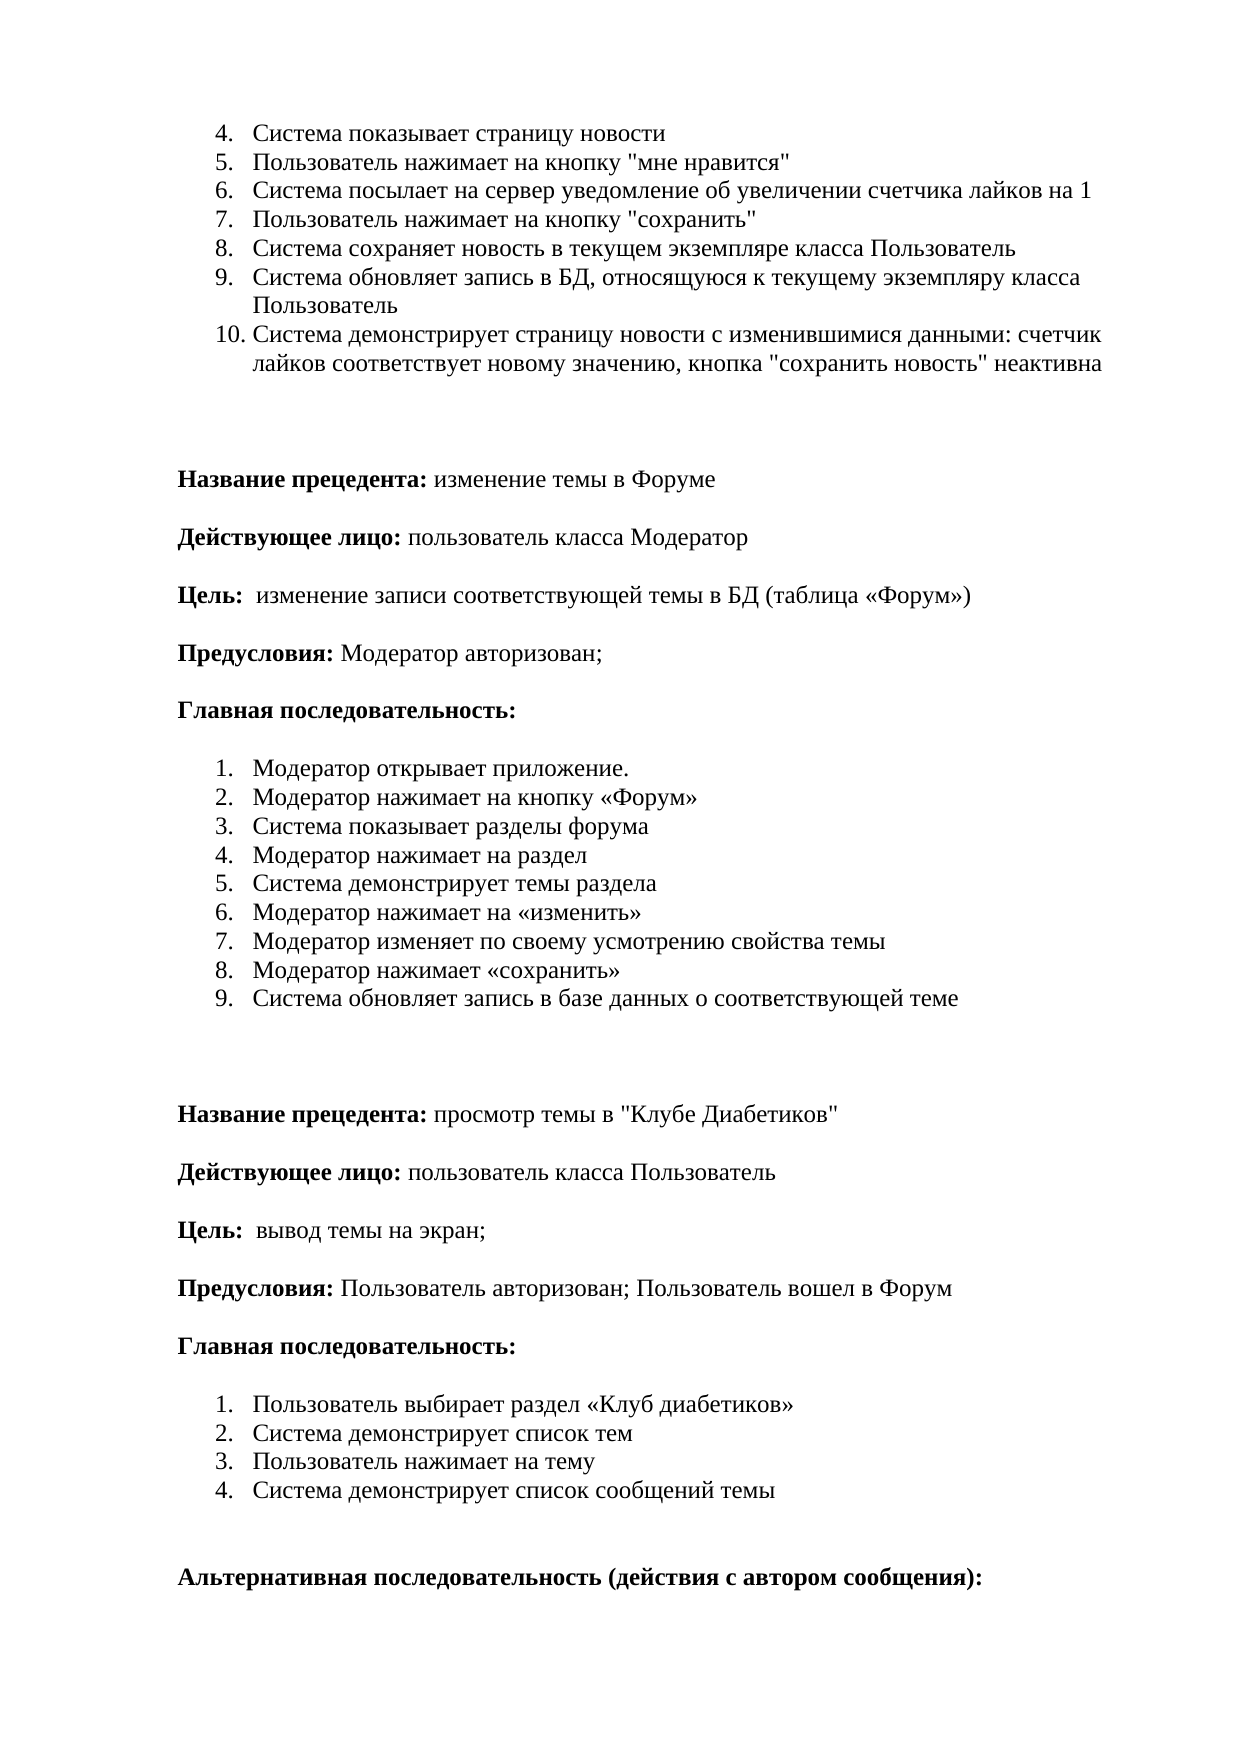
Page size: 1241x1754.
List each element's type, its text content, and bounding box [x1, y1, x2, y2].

list Модератор нажимает «сохранить» [215, 955, 1152, 983]
list Система обновляет запись в БД, относящуюся к текущему экземпляру класса Пользователь [215, 262, 1152, 319]
text Название прецедента: изменение темы в Форуме [177, 464, 1152, 493]
text Альтернативная последовательность (действия с автором сообщения): [177, 1562, 1152, 1591]
text Предусловия: Пользователь авторизован; Пользователь вошел в Форум [177, 1273, 1152, 1302]
list Модератор нажимает на кнопку «Форум» [215, 782, 1152, 811]
list Система демонстрирует темы раздела [215, 868, 1152, 897]
list Система демонстрирует страницу новости с изменившимися данными: счетчик лайков соответствует новому значению, кнопка "сохранить новость" неактивна [215, 319, 1152, 377]
text Главная последовательность: [177, 696, 1152, 724]
list Пользователь нажимает на кнопку "сохранить" [215, 204, 1152, 233]
list Система показывает разделы форума [215, 811, 1152, 840]
list Система обновляет запись в базе данных о соответствующей теме [215, 983, 1152, 1012]
list Система посылает на сервер уведомление об увеличении счетчика лайков на 1 [215, 176, 1152, 204]
text Название прецедента: просмотр темы в "Клубе Диабетиков" [177, 1099, 1152, 1128]
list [215, 1475, 1152, 1504]
list Система сохраняет новость в текущем экземпляре класса Пользователь [215, 233, 1152, 262]
list Пользователь нажимает на кнопку "мне нравится" [215, 147, 1152, 176]
list Пользователь нажимает на тему [215, 1446, 1152, 1475]
list Модератор нажимает на раздел [215, 840, 1152, 868]
text Цель: изменение записи соответствующей темы в БД (таблица «Форум») [177, 580, 1152, 608]
text Главная последовательность: [177, 1331, 1152, 1360]
list Модератор нажимает на «изменить» [215, 897, 1152, 926]
list Модератор открывает приложение. [215, 753, 1152, 782]
list Модератор изменяет по своему усмотрению свойства темы [215, 926, 1152, 955]
text Действующее лицо: пользователь класса Модератор [177, 522, 1152, 551]
text Цель: вывод темы на экран; [177, 1215, 1152, 1244]
list Система демонстрирует список тем [215, 1418, 1152, 1446]
text Действующее лицо: пользователь класса Пользователь [177, 1157, 1152, 1186]
list Система показывает страницу новости [215, 118, 1152, 147]
list Пользователь выбирает раздел «Клуб диабетиков» [215, 1389, 1152, 1418]
text Предусловия: Модератор авторизован; [177, 638, 1152, 666]
